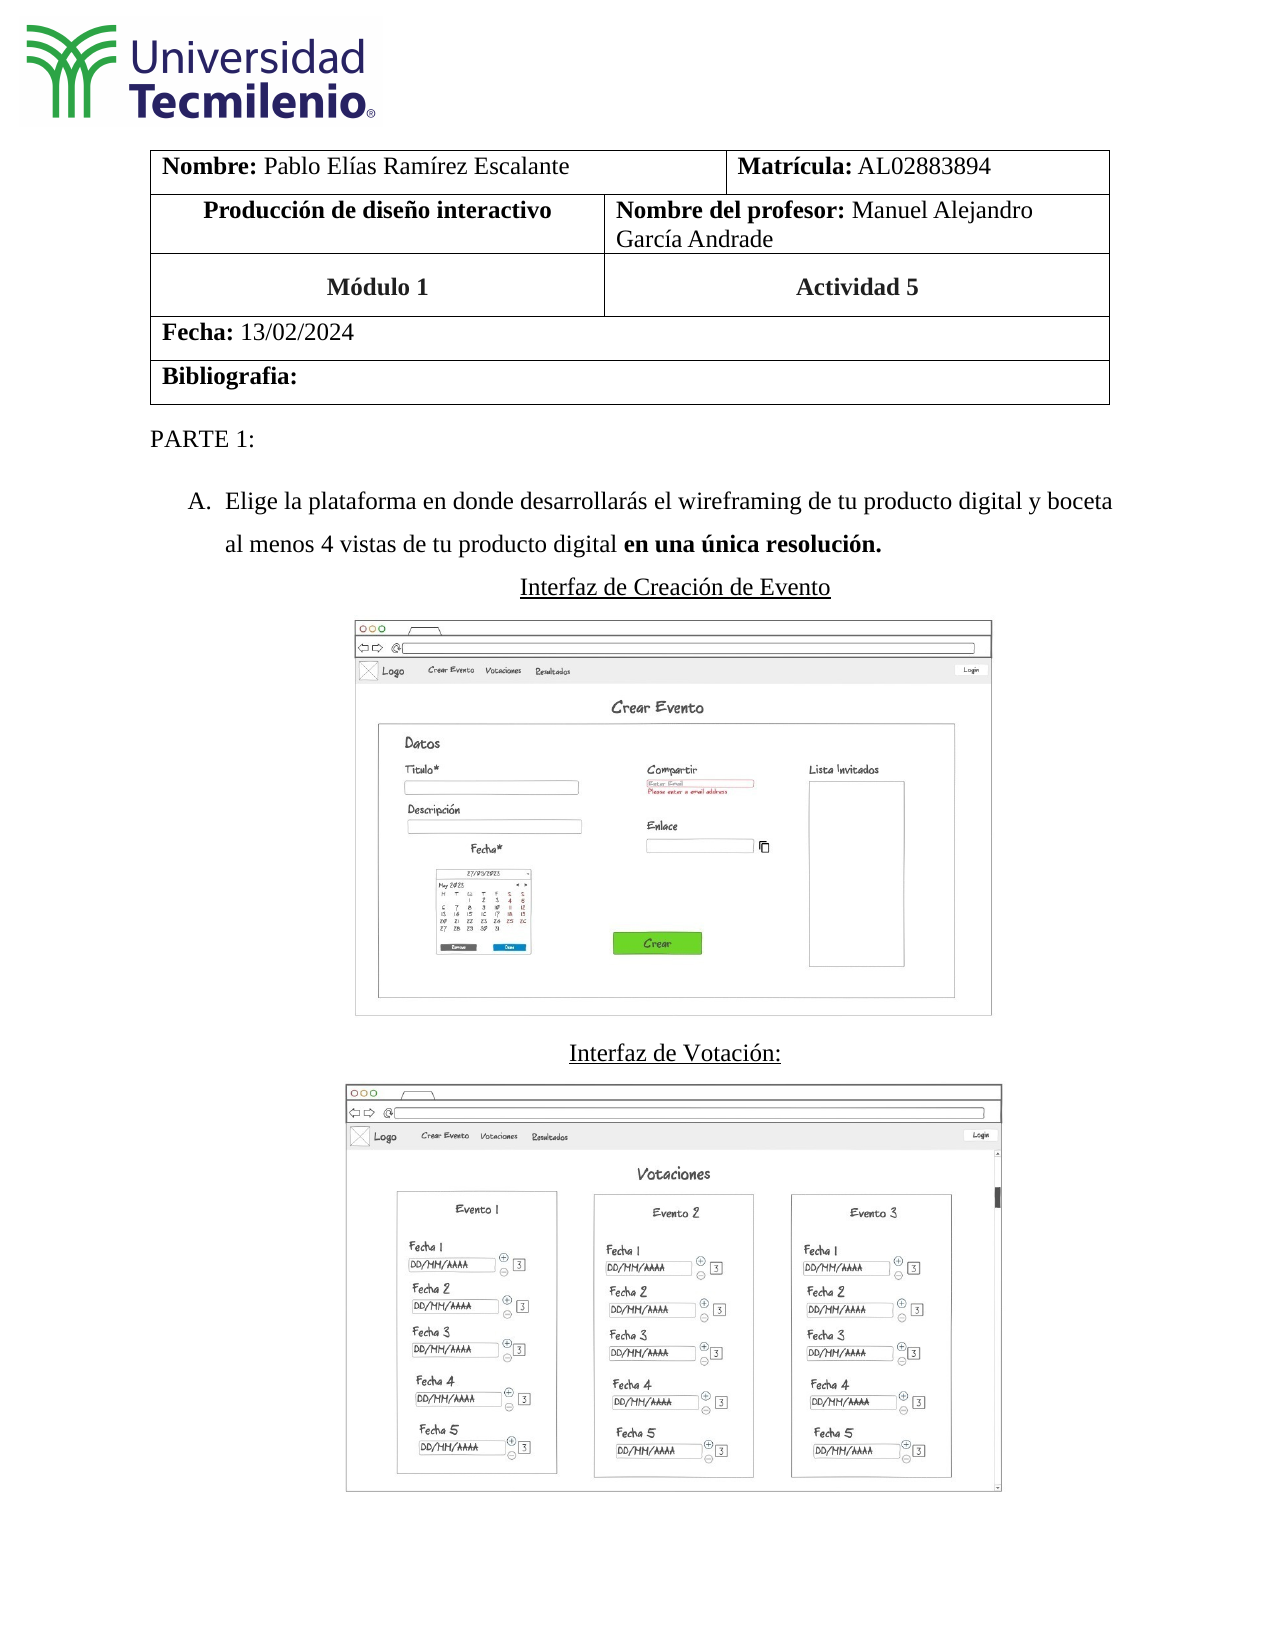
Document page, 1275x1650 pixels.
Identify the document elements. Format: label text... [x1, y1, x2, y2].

table_header Nombre: Pablo Elías Ramírez Escalante [151, 151, 726, 194]
table_cell Módulo 1 [151, 254, 604, 316]
list Elige la plataforma en donde desarrollarás el wireframing de tu producto digital y boceta al menos 4 vistas de tu producto digital en una única resolución. [187, 486, 1125, 558]
picture [344, 1081, 1006, 1494]
table_cell Nombre del profesor: Manuel Alejandro García Andrade [605, 195, 1109, 253]
picture [18, 16, 384, 127]
table_cell Producción de diseño interactivo [151, 195, 604, 253]
list Interfaz de Votación: [225, 1038, 1125, 1067]
list Interfaz de Creación de Evento [225, 572, 1125, 601]
table_cell Actividad 5 [605, 254, 1109, 316]
table_cell Bibliografia: [151, 361, 1109, 404]
picture [354, 615, 996, 1021]
text PARTE 1: [150, 424, 1125, 453]
table_cell Fecha: 13/02/2024 [151, 317, 1109, 360]
table_header Matrícula: AL02883894 [727, 151, 1109, 194]
